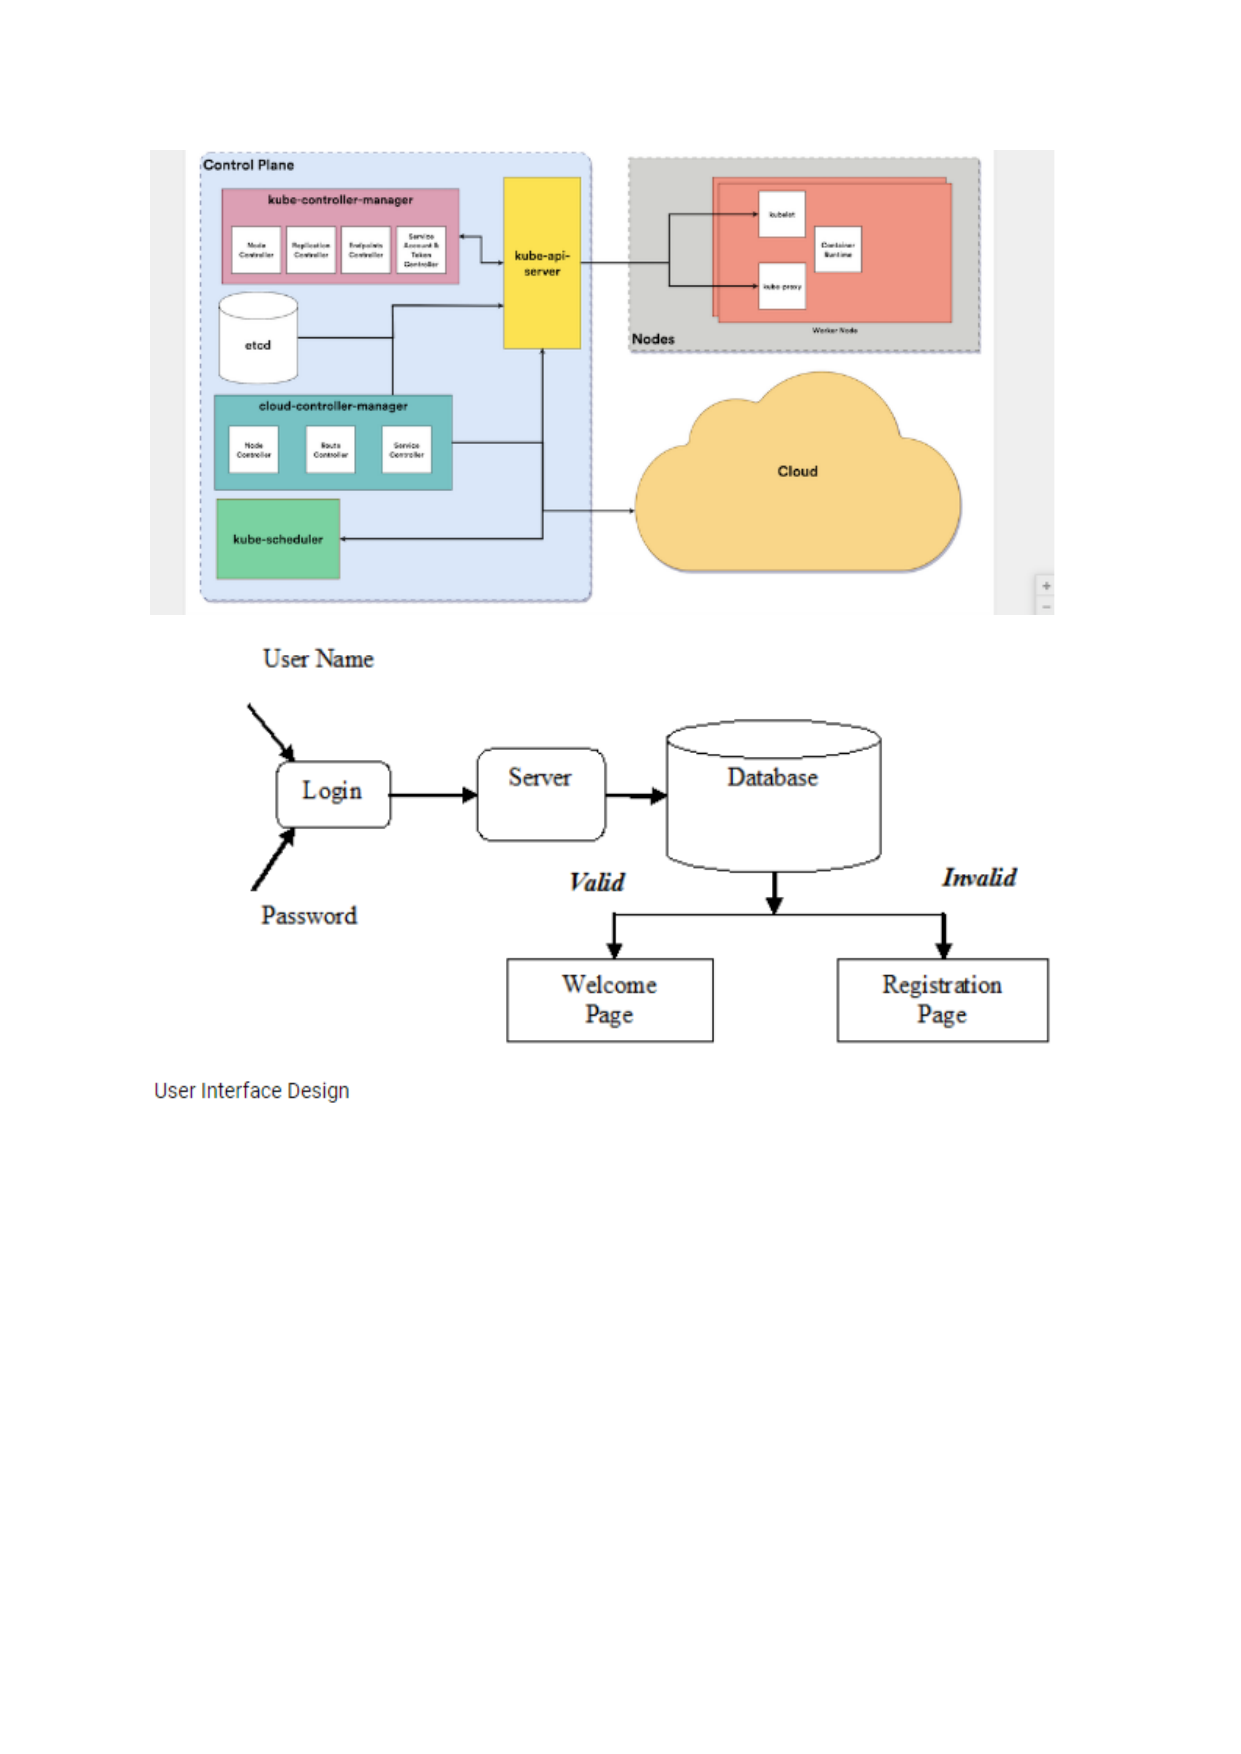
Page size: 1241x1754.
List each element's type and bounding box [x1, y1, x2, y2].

picture [150, 616, 1091, 1144]
picture [150, 150, 1055, 615]
